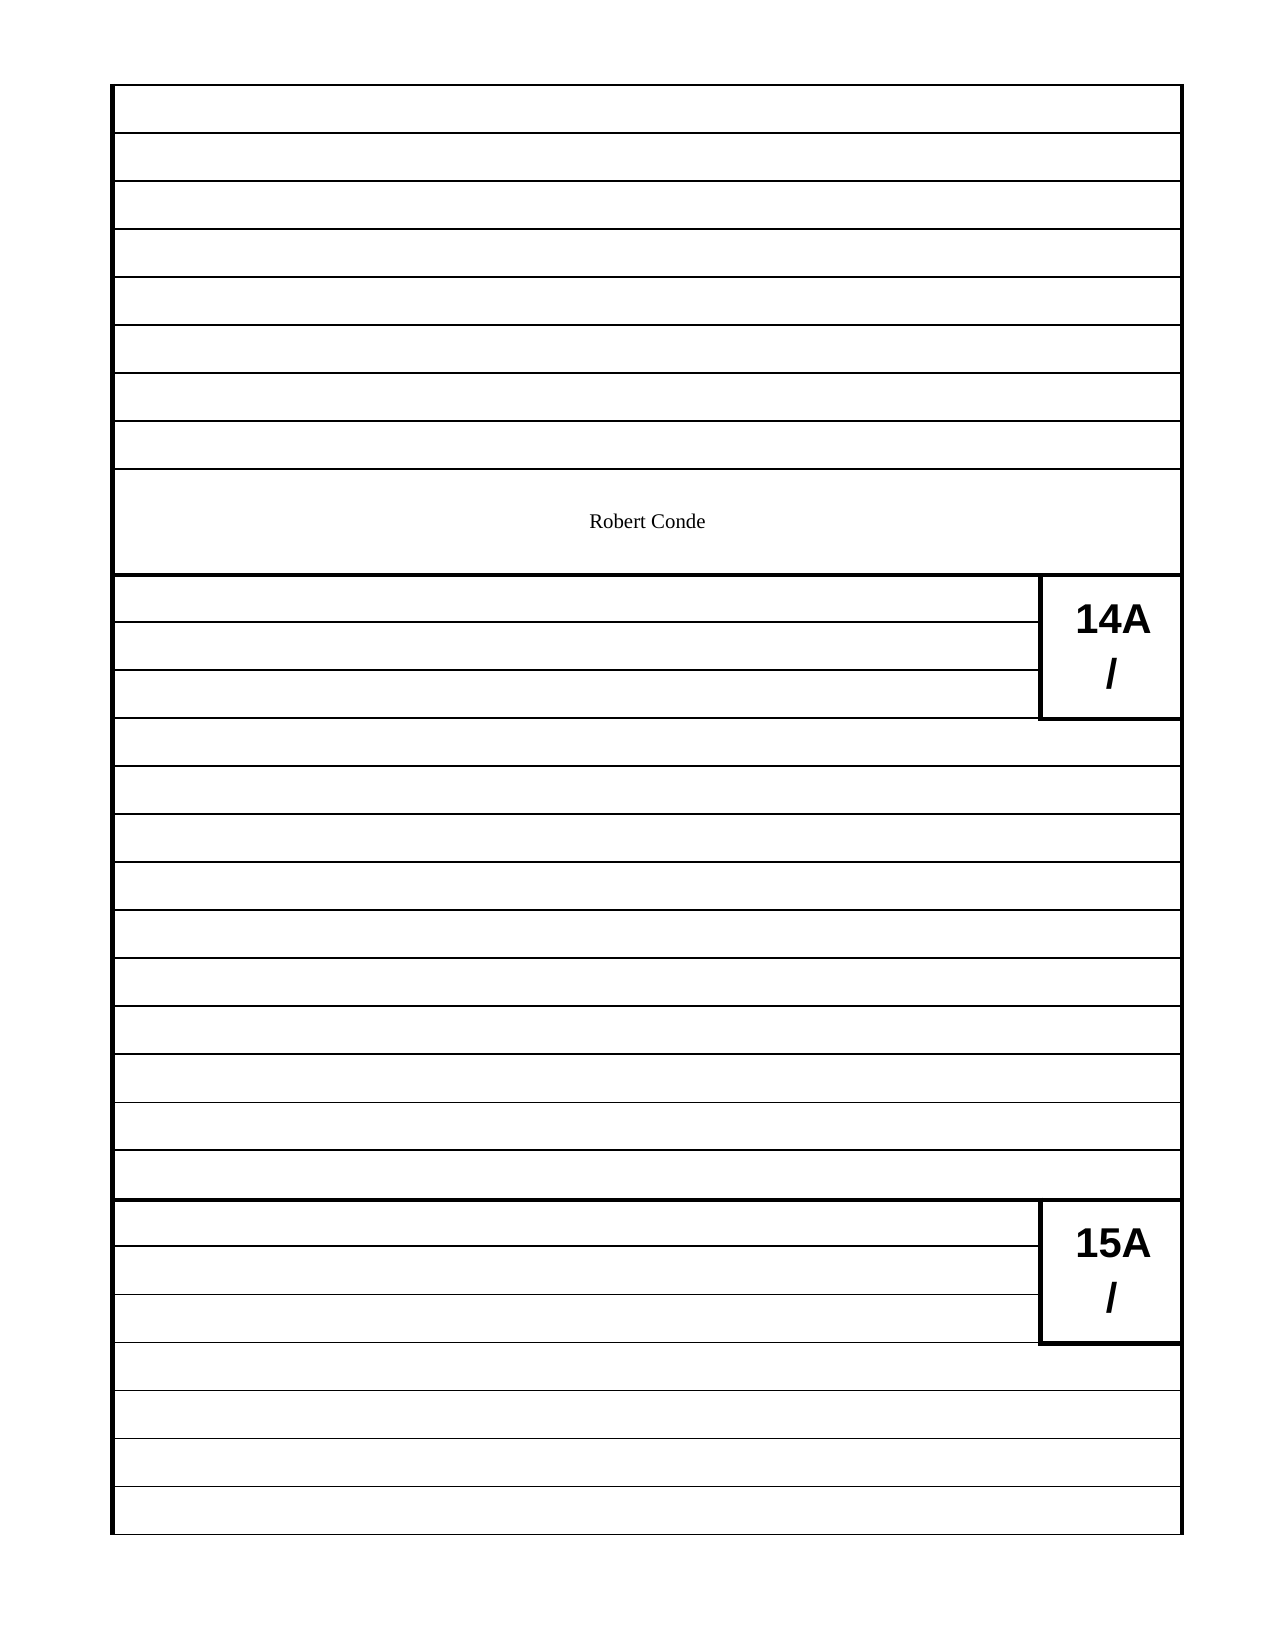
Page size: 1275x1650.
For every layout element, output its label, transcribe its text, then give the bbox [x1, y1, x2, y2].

table_cell [115, 422, 1180, 468]
table_cell [115, 230, 1180, 276]
table_cell [115, 767, 1180, 813]
table_cell [115, 1295, 1038, 1341]
table_cell [115, 1343, 1180, 1389]
table_cell 15A / [1043, 1202, 1180, 1341]
table_cell [115, 1487, 1180, 1533]
table_cell 14A / [1043, 577, 1180, 717]
table_cell [115, 959, 1180, 1005]
table_cell [115, 671, 1038, 717]
table_cell [115, 719, 1180, 765]
table_cell [115, 1151, 1180, 1197]
table_cell [115, 86, 1180, 132]
table_cell [115, 1007, 1180, 1053]
table_cell [115, 911, 1180, 957]
table_cell [115, 374, 1180, 420]
table_cell [115, 182, 1180, 228]
table_cell [115, 577, 1038, 621]
table_cell [115, 863, 1180, 909]
table_cell [115, 134, 1180, 180]
table_cell [115, 815, 1180, 861]
table_cell [115, 1247, 1038, 1293]
table_cell [115, 623, 1038, 669]
table_cell [115, 278, 1180, 324]
table_cell [115, 1103, 1180, 1149]
table_cell [115, 1202, 1038, 1245]
table_cell [115, 1055, 1180, 1101]
table_cell [115, 1391, 1180, 1437]
table_cell [115, 326, 1180, 372]
table_cell [115, 1439, 1180, 1486]
